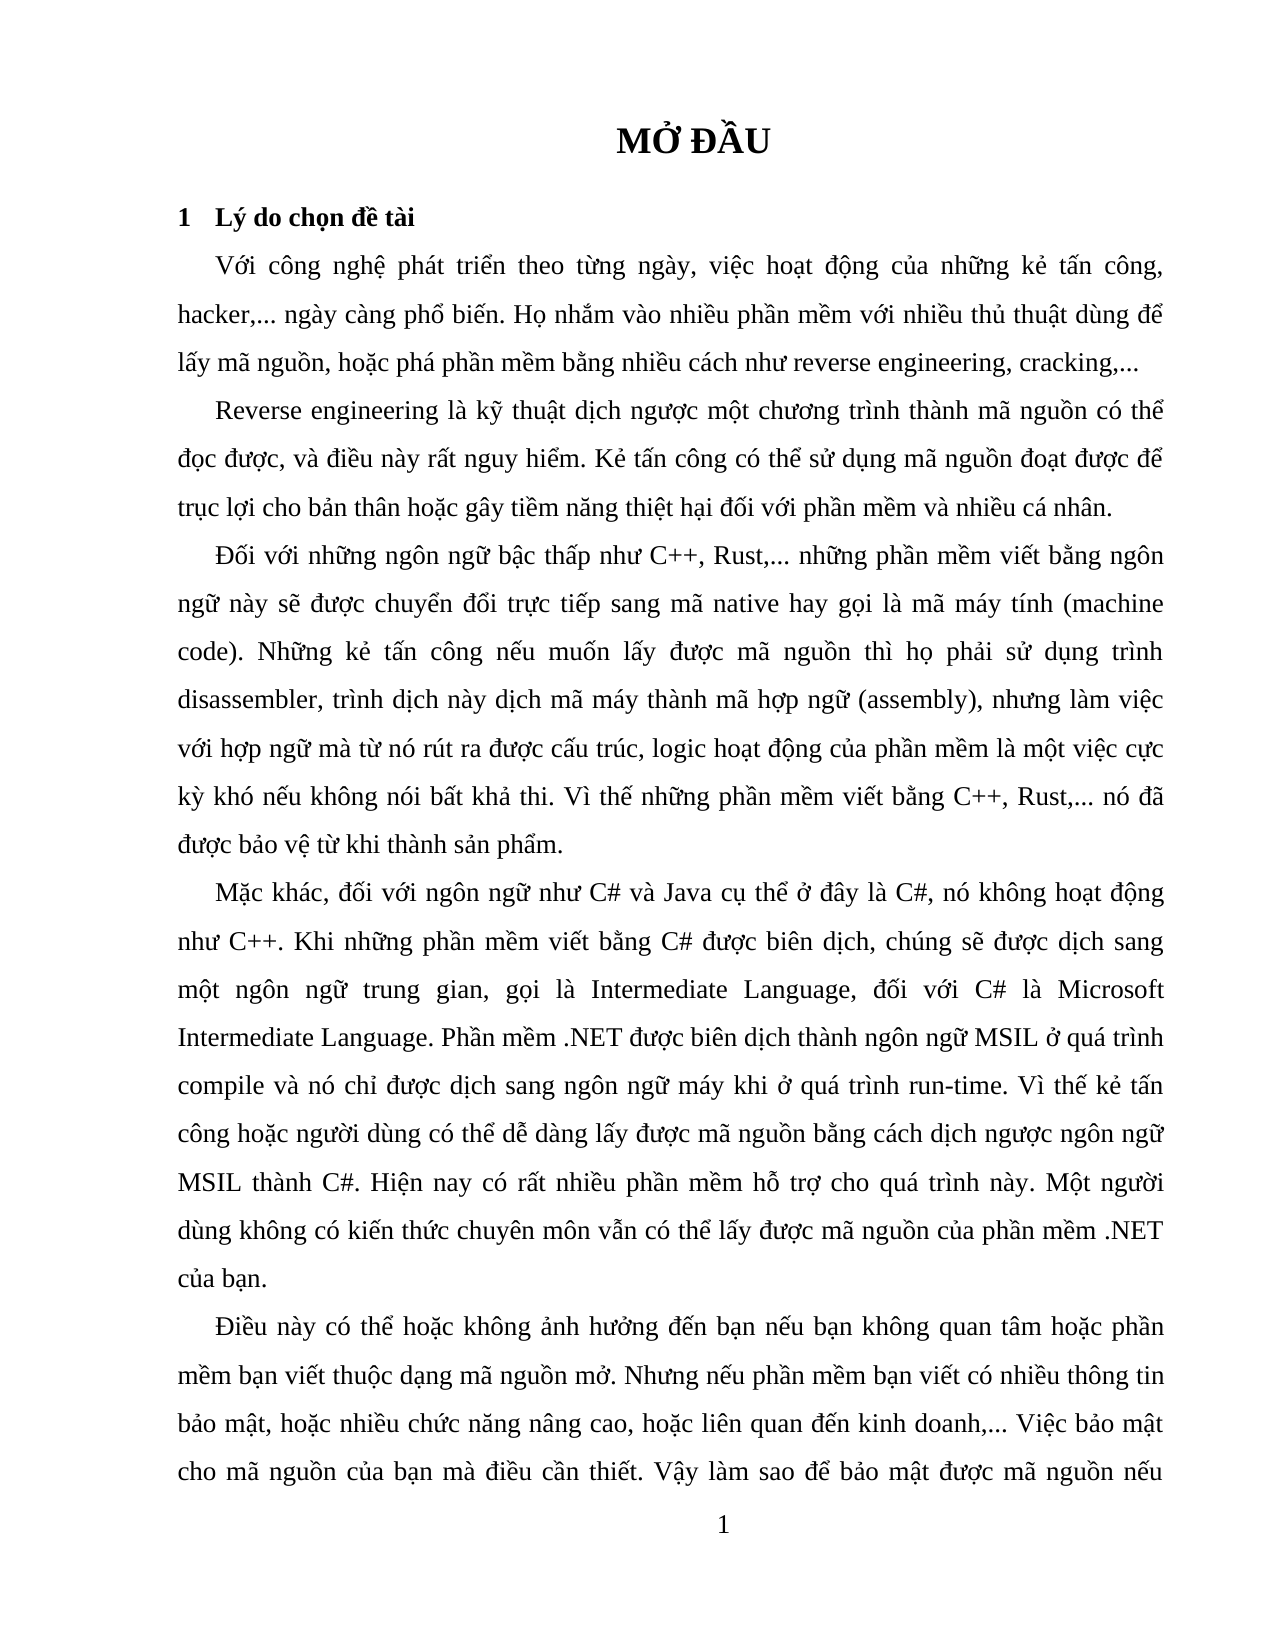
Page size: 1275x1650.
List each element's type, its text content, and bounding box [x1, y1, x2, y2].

text Reverse engineering là kỹ thuật dịch ngược một chương trình thành mã nguồn có thể đọc được, và điều này rất nguy hiểm. Kẻ tấn công có thể sử dụng mã nguồn đoạt được để trục lợi cho bản thân hoặc gây tiềm năng thiệt hại đối với phần mềm và nhiều cá nhân. [177, 394, 1165, 522]
text Với công nghệ phát triển theo từng ngày, việc hoạt động của những kẻ tấn công, hacker,... ngày càng phổ biến. Họ nhắm vào nhiều phần mềm với nhiều thủ thuật dùng để lấy mã nguồn, hoặc phá phần mềm bằng nhiều cách như reverse engineering, cracking,... [177, 249, 1165, 377]
text Mặc khác, đối với ngôn ngữ như C# và Java cụ thể ở đây là C#, nó không hoạt động như C++. Khi những phần mềm viết bằng C# được biên dịch, chúng sẽ được dịch sang một ngôn ngữ trung gian, gọi là Intermediate Language, đối với C# là Microsoft Intermediate Language. Phần mềm .NET được biên dịch thành ngôn ngữ MSIL ở quá trình compile và nó chỉ được dịch sang ngôn ngữ máy khi ở quá trình run-time. Vì thế kẻ tấn công hoặc người dùng có thể dễ dàng lấy được mã nguồn bằng cách dịch ngược ngôn ngữ MSIL thành C#. Hiện nay có rất nhiều phần mềm hỗ trợ cho quá trình này. Một người dùng không có kiến thức chuyên môn vẫn có thể lấy được mã nguồn của phần mềm .NET của bạn. [177, 876, 1165, 1293]
text Đối với những ngôn ngữ bậc thấp như C++, Rust,... những phần mềm viết bằng ngôn ngữ này sẽ được chuyển đổi trực tiếp sang mã native hay gọi là mã máy tính (machine code). Những kẻ tấn công nếu muốn lấy được mã nguồn thì họ phải sử dụng trình disassembler, trình dịch này dịch mã máy thành mã hợp ngữ (assembly), nhưng làm việc với hợp ngữ mà từ nó rút ra được cấu trúc, logic hoạt động của phần mềm là một việc cực kỳ khó nếu không nói bất khả thi. Vì thế những phần mềm viết bằng C++, Rust,... nó đã được bảo vệ từ khi thành sản phẩm. [177, 539, 1165, 859]
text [177, 1311, 1165, 1486]
list Lý do chọn đề tài [177, 201, 1165, 232]
subtitle MỞ ĐẦU [222, 118, 1165, 161]
